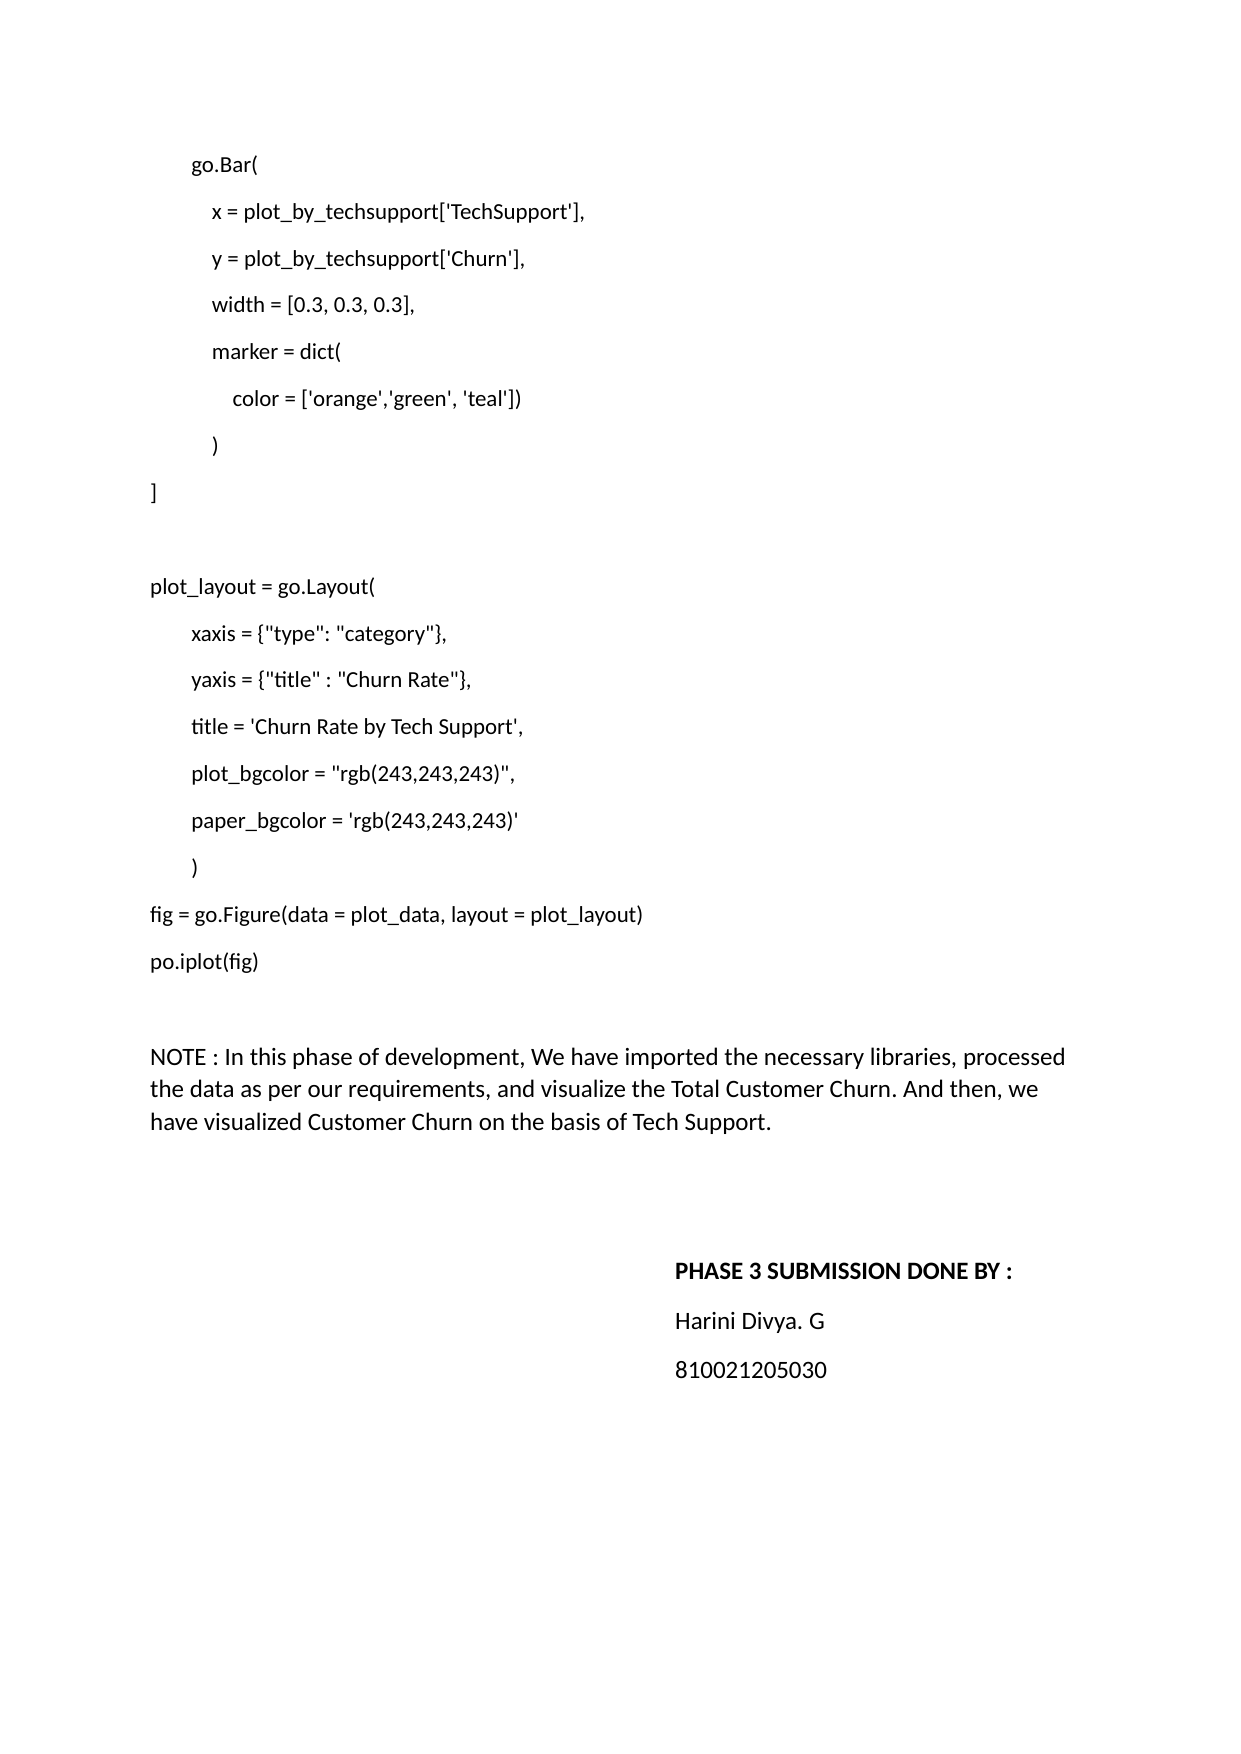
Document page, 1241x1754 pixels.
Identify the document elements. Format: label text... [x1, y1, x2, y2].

text po.iplot(fig) [150, 947, 1090, 975]
text yaxis = {"title" : "Churn Rate"}, [150, 666, 1090, 694]
text xaxis = {"type": "category"}, [150, 619, 1090, 647]
text plot_layout = go.Layout( [150, 572, 1090, 600]
text plot_bgcolor = "rgb(243,243,243)", [150, 759, 1090, 787]
text paper_bgcolor = 'rgb(243,243,243)' [150, 806, 1090, 834]
text PHASE 3 SUBMISSION DONE BY : [150, 1255, 1090, 1286]
text title = 'Churn Rate by Tech Support', [150, 712, 1090, 741]
text fig = go.Figure(data = plot_data, layout = plot_layout) [150, 900, 1090, 928]
text y = plot_by_techsupport['Churn'], [150, 244, 1090, 272]
text ) [150, 431, 1090, 459]
text marker = dict( [150, 337, 1090, 366]
text NOTE : In this phase of development, We have imported the necessary libraries, processed the data as per our requirements, and visualize the Total Customer Churn. And then, we have visualized Customer Churn on the basis of Tech Support. [150, 1041, 1090, 1137]
text ] [150, 478, 1090, 506]
text x = plot_by_techsupport['TechSupport'], [150, 197, 1090, 225]
text ) [150, 853, 1090, 881]
text go.Bar( [150, 150, 1090, 178]
text Harini Divya. G [150, 1305, 1090, 1335]
text width = [0.3, 0.3, 0.3], [150, 291, 1090, 319]
text 810021205030 [150, 1354, 1090, 1385]
text color = ['orange','green', 'teal']) [150, 384, 1090, 412]
